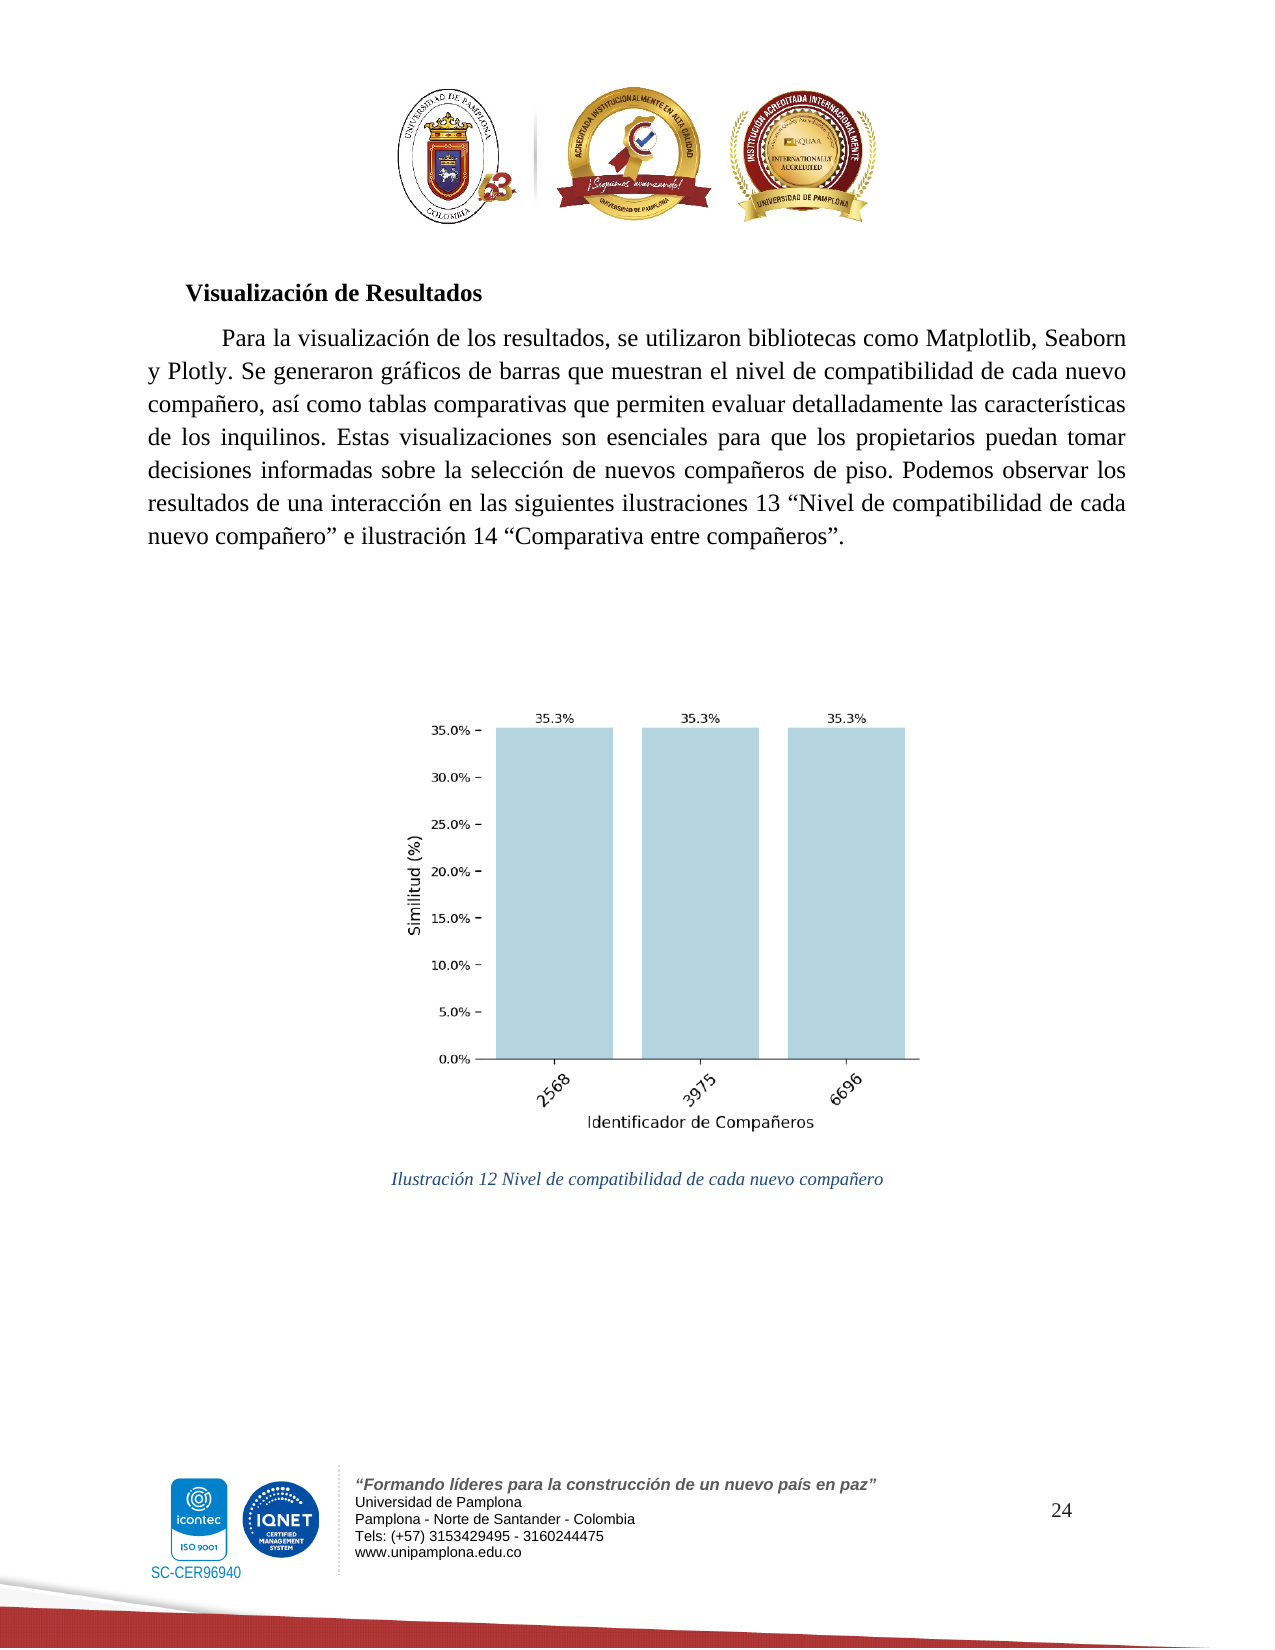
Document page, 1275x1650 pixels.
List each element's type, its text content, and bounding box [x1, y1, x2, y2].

picture [397, 87, 878, 225]
text Para la visualización de los resultados, se utilizaron bibliotecas como Matplotlib, Seaborn y Plotly. Se generaron gráficos de barras que muestran el nivel de compatibilidad de cada nuevo compañero, así como tablas comparativas que permiten evaluar detalladamente las características de los inquilinos. Estas visualizaciones son esenciales para que los propietarios puedan tomar decisiones informadas sobre la selección de nuevos compañeros de piso. Podemos observar los resultados de una interacción en las siguientes ilustraciones 13 “Nivel de compatibilidad de cada nuevo compañero” e ilustración 14 “Comparativa entre compañeros”. [148, 323, 1127, 550]
picture [399, 682, 950, 1143]
picture [0, 1475, 1275, 1648]
subtitle Visualización de Resultados [185, 278, 1127, 306]
